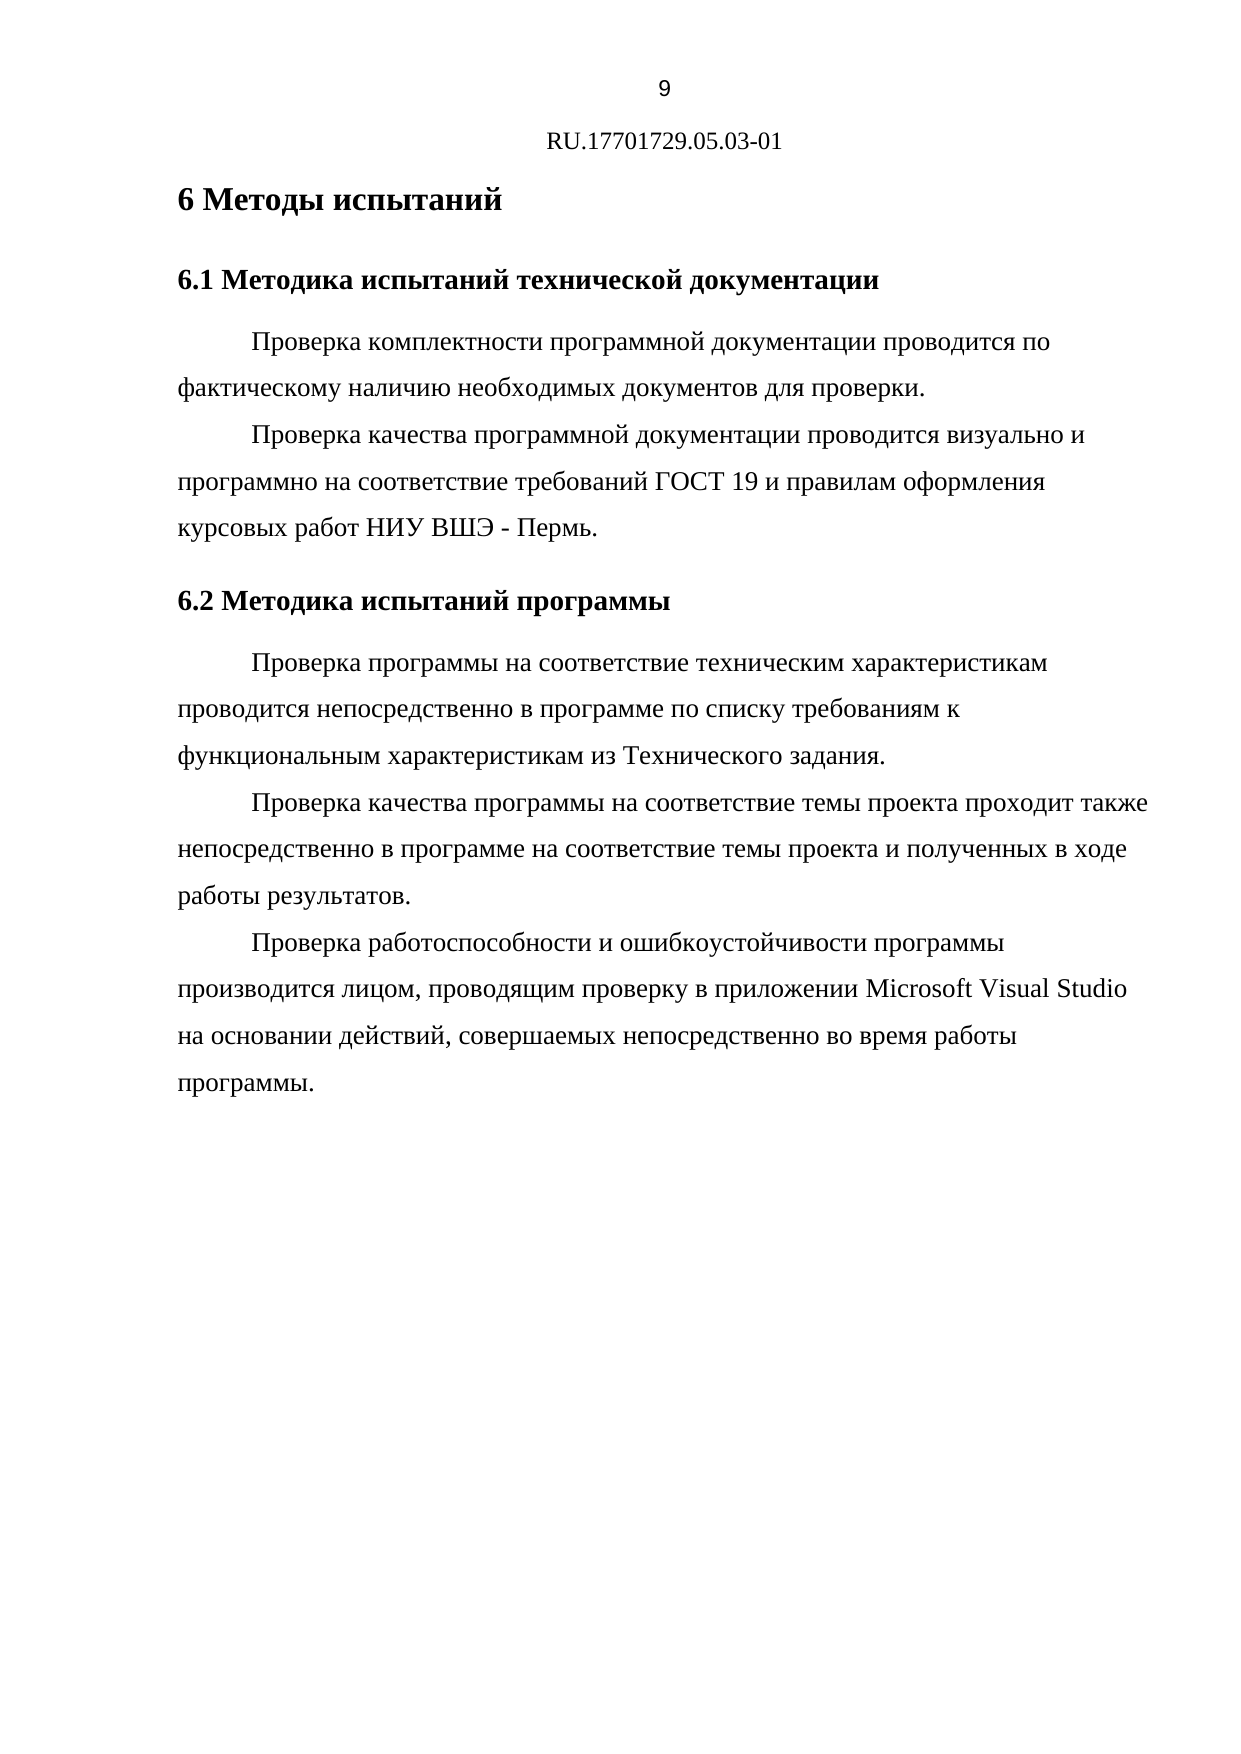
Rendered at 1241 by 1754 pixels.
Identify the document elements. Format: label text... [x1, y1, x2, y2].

subtitle 6.1 Методика испытаний технической документации [177, 262, 1152, 296]
text Проверка работоспособности и ошибкоустойчивости программы производится лицом, проводящим проверку в приложении Microsoft Visual Studio на основании действий, совершаемых непосредственно во время работы программы. [177, 926, 1152, 1097]
subtitle 6.2 Методика испытаний программы [177, 583, 1152, 617]
text Проверка качества программы на соответствие темы проекта проходит также непосредственно в программе на соответствие темы проекта и полученных в ходе работы результатов. [177, 786, 1152, 910]
subtitle 6 Методы испытаний [177, 179, 1152, 218]
text Проверка качества программной документации проводится визуально и программно на соответствие требований ГОСТ 19 и правилам оформления курсовых работ НИУ ВШЭ - Пермь. [177, 418, 1152, 543]
text Проверка программы на соответствие техническим характеристикам проводится непосредственно в программе по списку требованиям к функциональным характеристикам из Технического задания. [177, 646, 1152, 770]
text Проверка комплектности программной документации проводится по фактическому наличию необходимых документов для проверки. [177, 325, 1152, 403]
